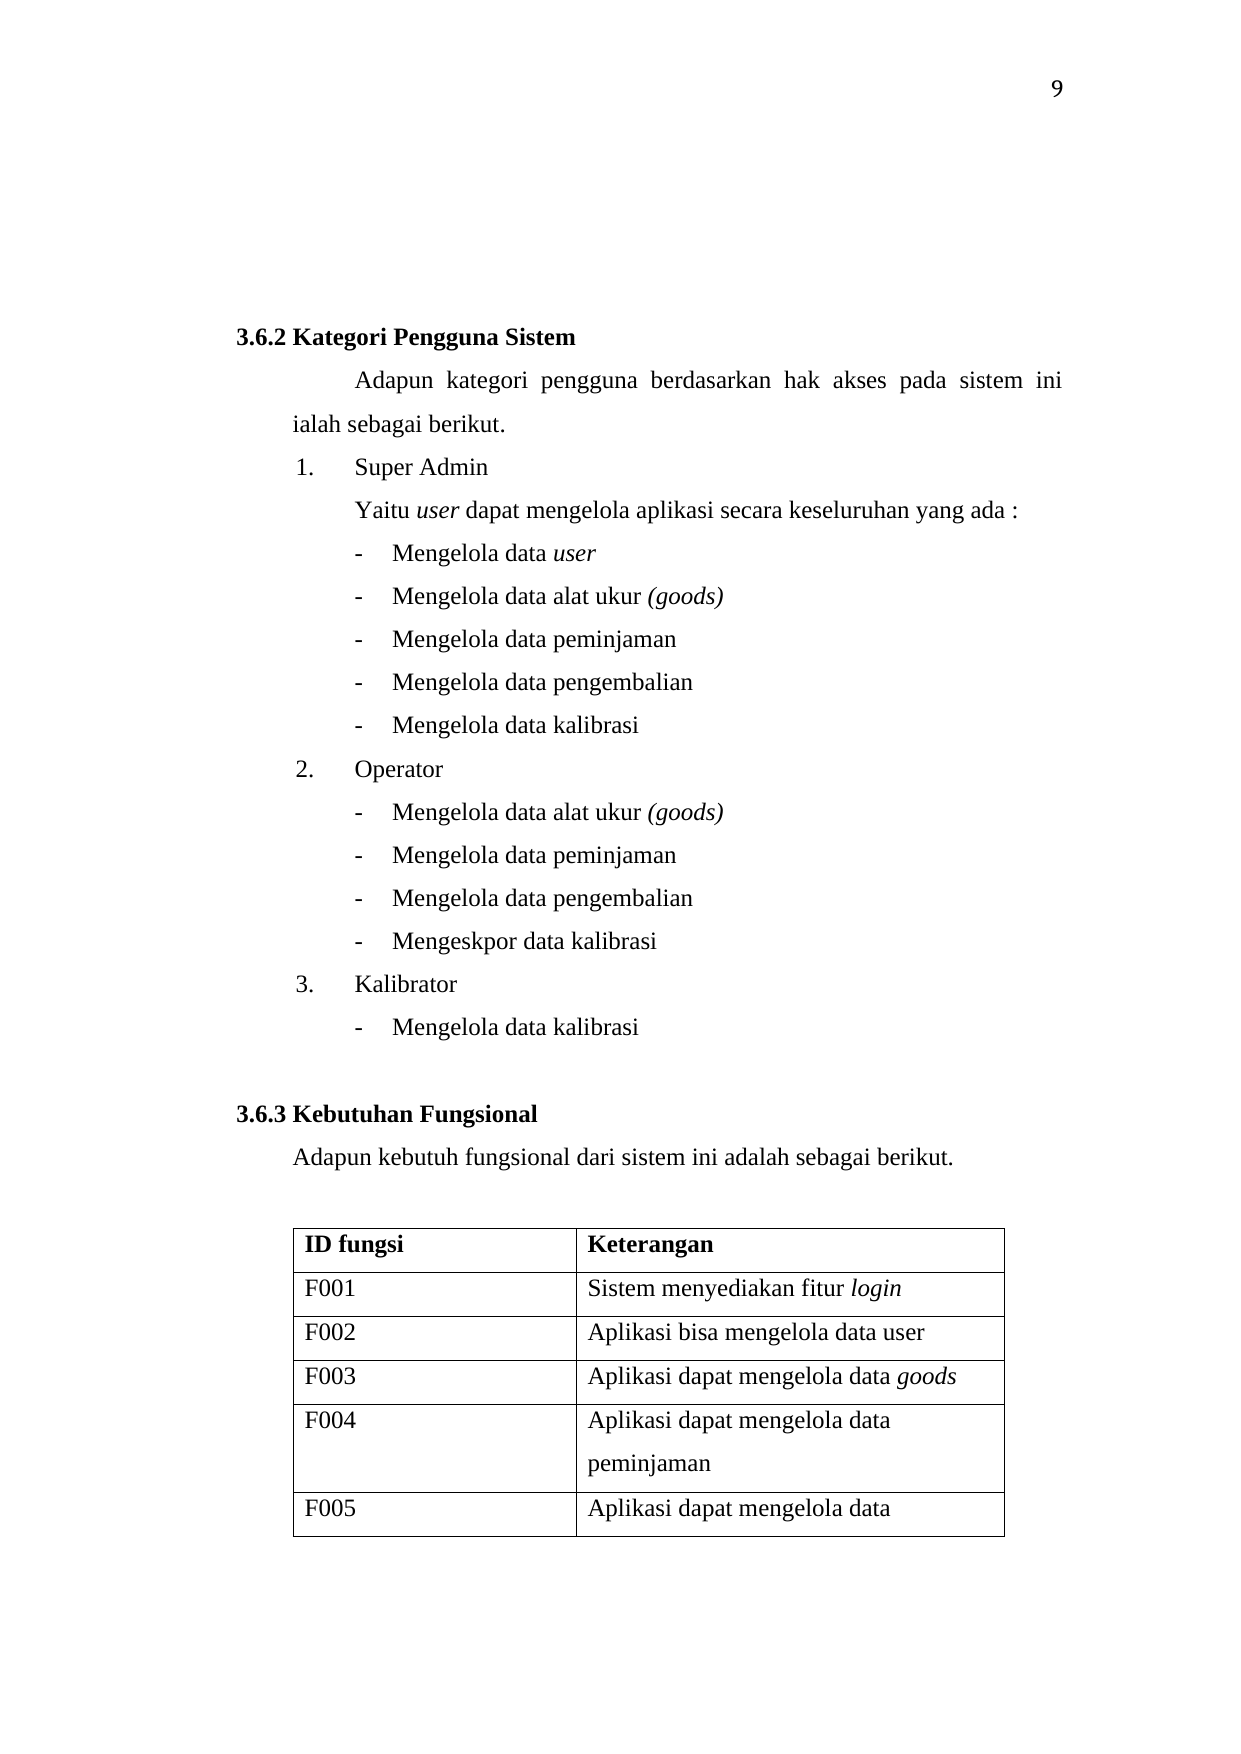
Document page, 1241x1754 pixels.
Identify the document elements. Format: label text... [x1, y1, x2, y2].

list Adapun kategori pengguna berdasarkan hak akses pada sistem ini ialah sebagai berikut. [292, 366, 1063, 437]
table_cell Sistem menyediakan fitur login [577, 1273, 1004, 1316]
list Yaitu user dapat mengelola aplikasi secara keseluruhan yang ada : [354, 495, 1063, 524]
list Mengelola data pengembalian [354, 667, 1063, 696]
table_cell F003 [294, 1361, 576, 1404]
list Kebutuhan Fungsional [236, 1099, 1063, 1127]
list Super Admin [295, 452, 1063, 481]
list Mengelola data alat ukur (goods) [354, 581, 1063, 610]
list Operator [295, 754, 1063, 782]
table_cell F005 [294, 1493, 576, 1536]
list Mengelola data kalibrasi [354, 711, 1063, 739]
list Kalibrator [295, 969, 1063, 998]
table_cell Aplikasi dapat mengelola data goods [577, 1361, 1004, 1404]
list Mengelola data kalibrasi [354, 1012, 1063, 1041]
table_cell F004 [294, 1405, 576, 1492]
table_header Keterangan [577, 1229, 1004, 1272]
list Mengelola data alat ukur (goods) [354, 797, 1063, 826]
table_cell F002 [294, 1317, 576, 1360]
list Kategori Pengguna Sistem [236, 322, 1063, 351]
list Mengelola data user [354, 538, 1063, 567]
list Mengelola data peminjaman [354, 840, 1063, 869]
table_cell Aplikasi dapat mengelola data pengembalian [577, 1493, 1004, 1536]
list Adapun kebutuh fungsional dari sistem ini adalah sebagai berikut. [292, 1142, 1063, 1171]
table_header ID fungsi [294, 1229, 576, 1272]
table_cell F001 [294, 1273, 576, 1316]
table_cell Aplikasi dapat mengelola data peminjaman [577, 1405, 1004, 1492]
list Mengelola data peminjaman [354, 624, 1063, 653]
list Mengelola data pengembalian [354, 883, 1063, 912]
table_cell Aplikasi bisa mengelola data user [577, 1317, 1004, 1360]
list Mengeskpor data kalibrasi [354, 926, 1063, 955]
